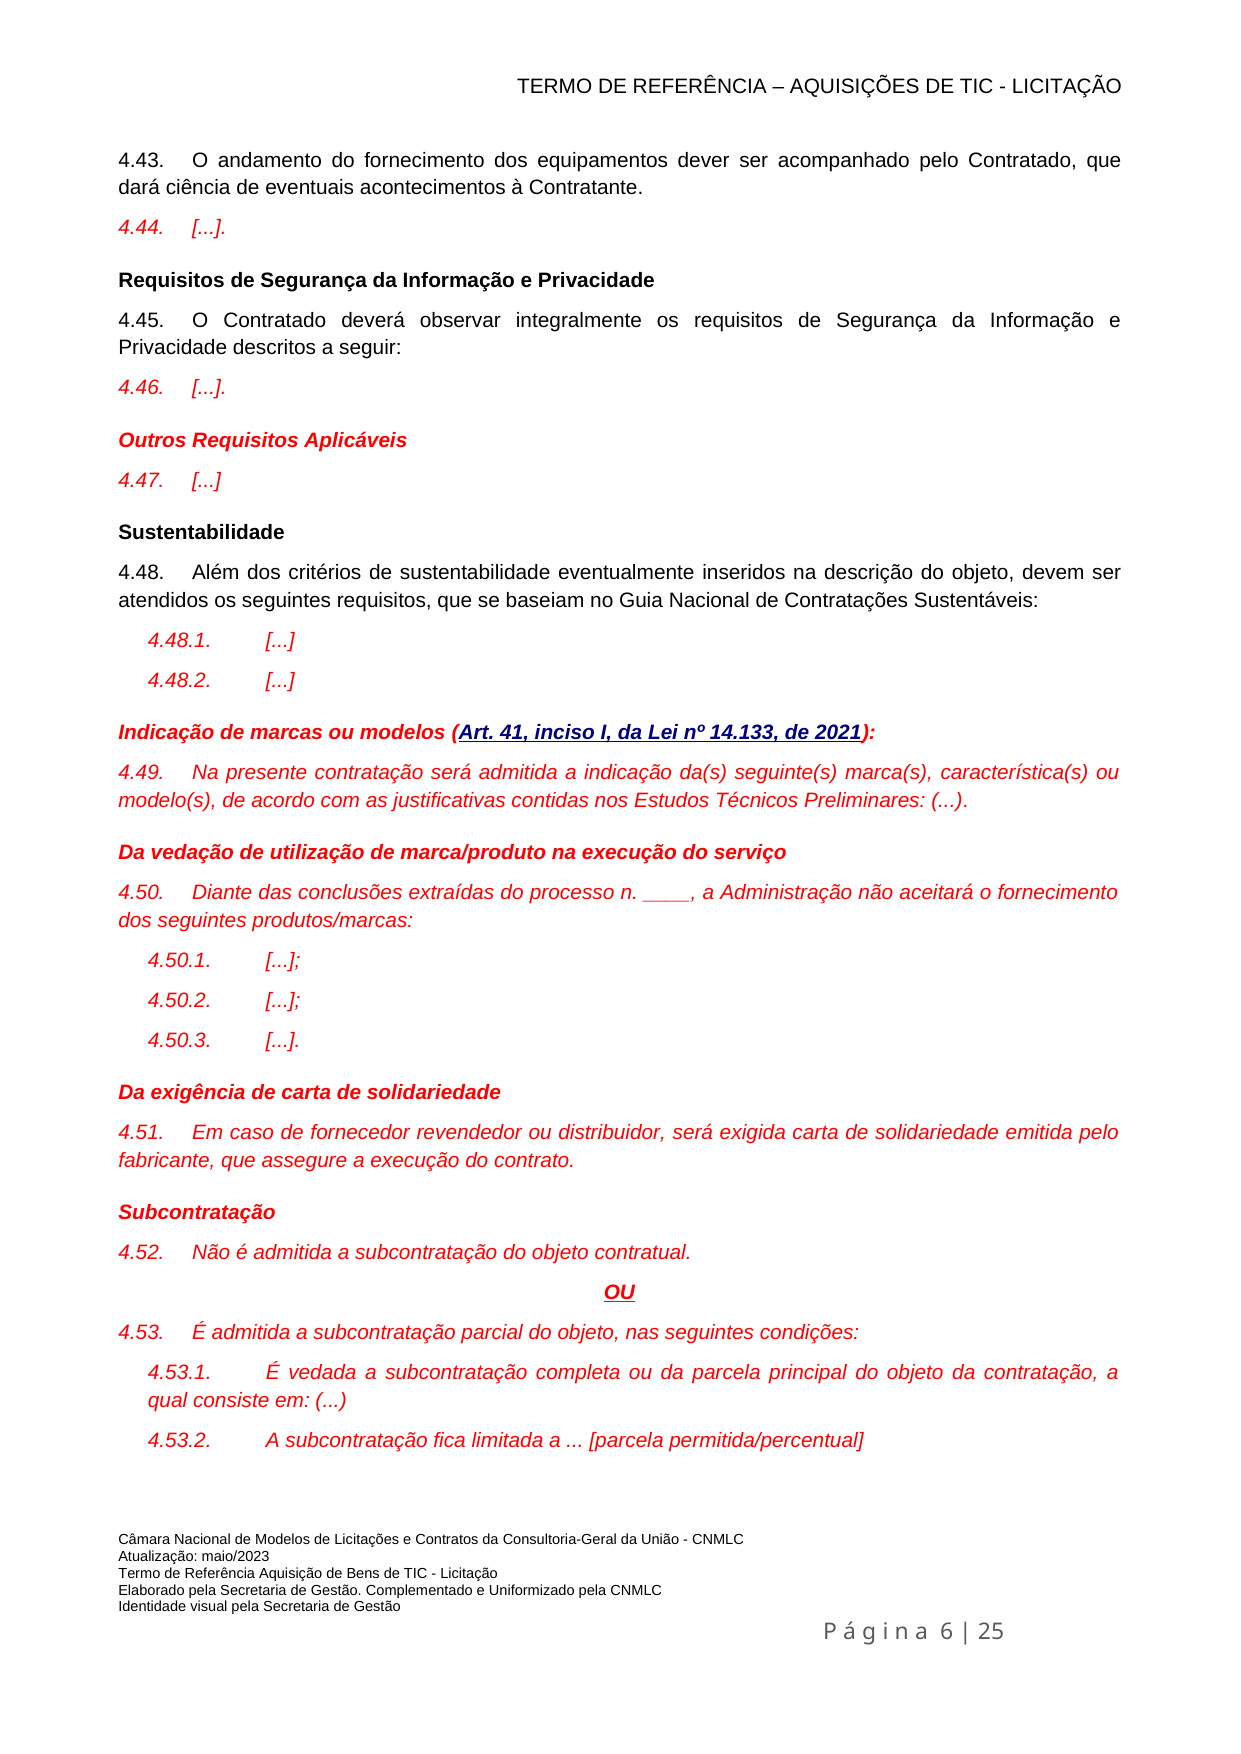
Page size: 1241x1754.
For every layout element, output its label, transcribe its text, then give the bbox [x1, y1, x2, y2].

text Sustentabilidade [118, 520, 1122, 544]
text É admitida a subcontratação parcial do objeto, nas seguintes condições: [118, 1320, 1122, 1344]
text OU [118, 1280, 1122, 1304]
text O andamento do fornecimento dos equipamentos dever ser acompanhado pelo Contratado, que dará ciência de eventuais acontecimentos à Contratante. [118, 148, 1122, 199]
text [...]; [148, 988, 1122, 1012]
text É vedada a subcontratação completa ou da parcela principal do objeto da contratação, a qual consiste em: (...) [148, 1360, 1122, 1412]
text [...] [148, 668, 1122, 692]
text [...]. [148, 1028, 1122, 1052]
text Subcontratação [118, 1200, 1122, 1224]
text [...]. [118, 215, 1122, 239]
text Outros Requisitos Aplicáveis [118, 428, 1122, 452]
text Requisitos de Segurança da Informação e Privacidade [118, 268, 1122, 292]
text [...] [118, 468, 1122, 492]
text Além dos critérios de sustentabilidade eventualmente inseridos na descrição do objeto, devem ser atendidos os seguintes requisitos, que se baseiam no Guia Nacional de Contratações Sustentáveis: [118, 560, 1122, 612]
text Não é admitida a subcontratação do objeto contratual. [118, 1240, 1122, 1264]
text Da exigência de carta de solidariedade [118, 1080, 1122, 1104]
text O Contratado deverá observar integralmente os requisitos de Segurança da Informação e Privacidade descritos a seguir: [118, 308, 1122, 359]
text [...]. [118, 375, 1122, 399]
text Na presente contratação será admitida a indicação da(s) seguinte(s) marca(s), característica(s) ou modelo(s), de acordo com as justificativas contidas nos Estudos Técnicos Preliminares: (...). [118, 760, 1122, 812]
text Da vedação de utilização de marca/produto na execução do serviço [118, 840, 1122, 864]
text [...]; [148, 948, 1122, 972]
text A subcontratação fica limitada a ... [parcela permitida/percentual] [148, 1428, 1122, 1452]
text Em caso de fornecedor revendedor ou distribuidor, será exigida carta de solidariedade emitida pelo fabricante, que assegure a execução do contrato. [118, 1120, 1122, 1172]
text Diante das conclusões extraídas do processo n. ____, a Administração não aceitará o fornecimento dos seguintes produtos/marcas: [118, 880, 1122, 932]
text Indicação de marcas ou modelos (Art. 41, inciso I, da Lei nº 14.133, de 2021): [118, 720, 1122, 744]
text [...] [148, 628, 1122, 652]
